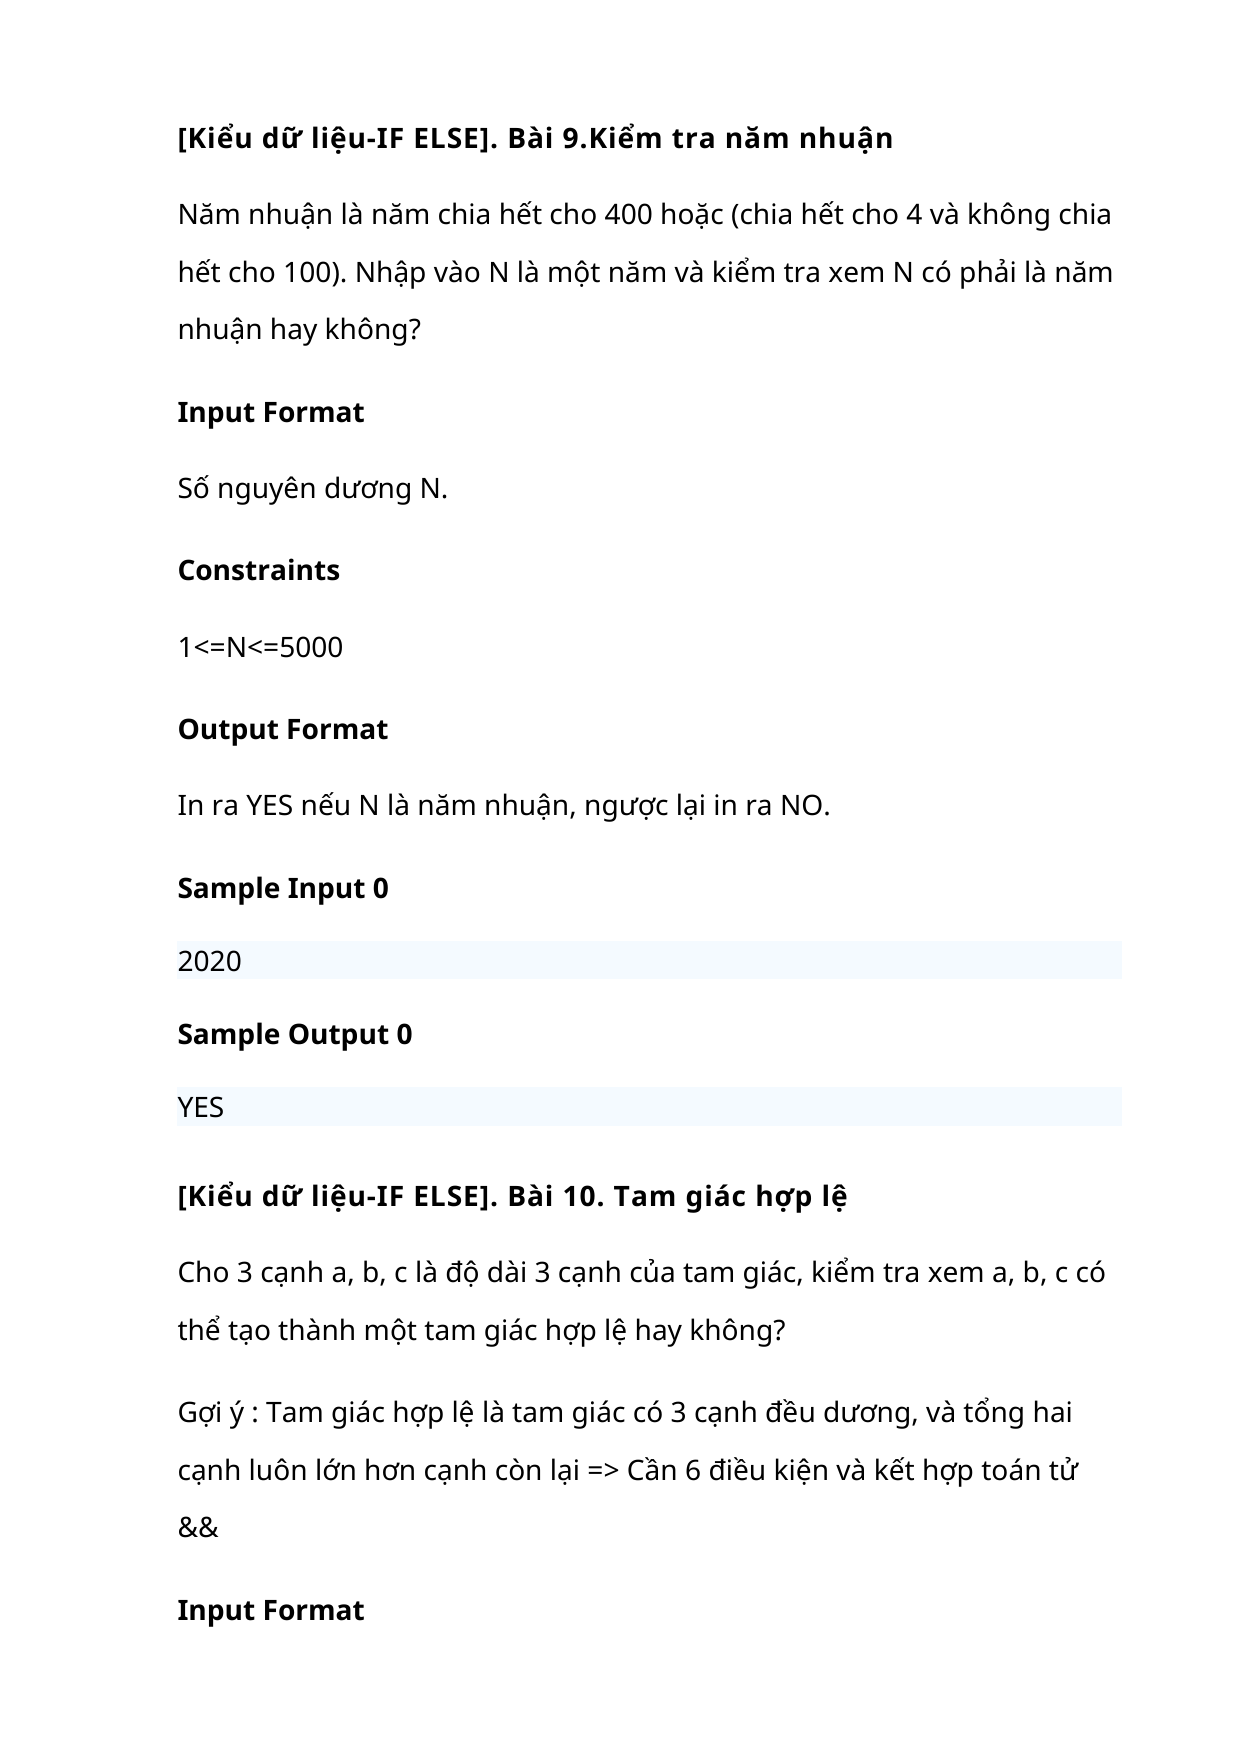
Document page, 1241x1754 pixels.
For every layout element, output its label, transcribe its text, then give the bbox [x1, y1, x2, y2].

text [Kiểu dữ liệu-IF ELSE]. Bài 9.Kiểm tra năm nhuận [177, 118, 1122, 156]
text Số nguyên dương N. [177, 468, 1122, 506]
text In ra YES nếu N là năm nhuận, ngược lại in ra NO. [177, 786, 1122, 824]
text Sample Output 0 [177, 1014, 1122, 1053]
text 1<=N<=5000 [177, 627, 1122, 665]
text Constraints [177, 551, 1122, 589]
text Output Format [177, 709, 1122, 748]
text Cho 3 cạnh a, b, c là độ dài 3 cạnh của tam giác, kiểm tra xem a, b, c có thể tạo thành một tam giác hợp lệ hay không? [177, 1252, 1122, 1348]
text 2020 [177, 941, 1122, 979]
text Gợi ý : Tam giác hợp lệ là tam giác có 3 cạnh đều dương, và tổng hai cạnh luôn lớn hơn cạnh còn lại => Cần 6 điều kiện và kết hợp toán tử && [177, 1392, 1122, 1546]
text Input Format [177, 392, 1122, 430]
text Năm nhuận là năm chia hết cho 400 hoặc (chia hết cho 4 và không chia hết cho 100). Nhập vào N là một năm và kiểm tra xem N có phải là năm nhuận hay không? [177, 194, 1122, 348]
text [Kiểu dữ liệu-IF ELSE]. Bài 10. Tam giác hợp lệ [177, 1176, 1122, 1214]
text Input Format [177, 1590, 1122, 1628]
text YES [177, 1087, 1122, 1126]
text Sample Input 0 [177, 868, 1122, 906]
